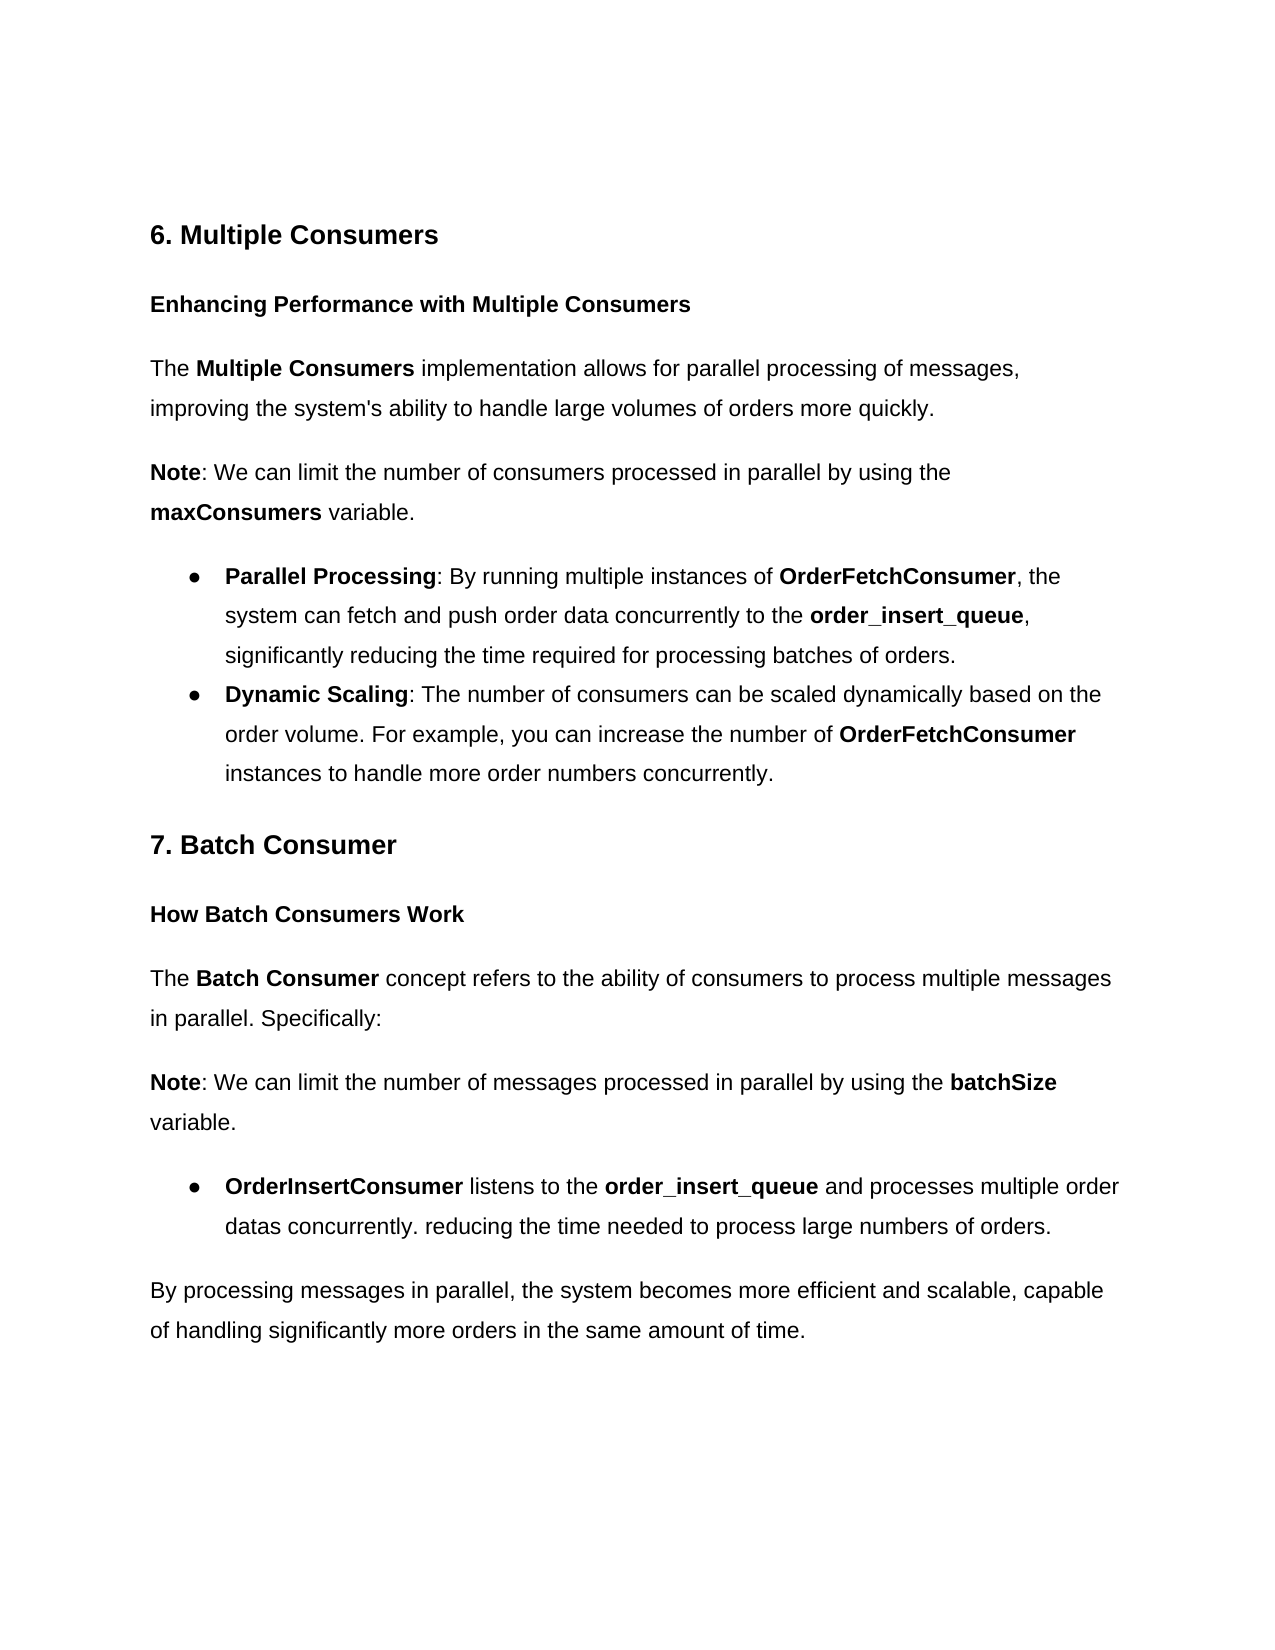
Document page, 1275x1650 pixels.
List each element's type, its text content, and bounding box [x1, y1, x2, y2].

subtitle 7. Batch Consumer [150, 829, 1125, 860]
subtitle Enhancing Performance with Multiple Consumers [150, 291, 1125, 317]
text Note: We can limit the number of messages processed in parallel by using the batchSize variable. [150, 1069, 1125, 1135]
list Parallel Processing: By running multiple instances of OrderFetchConsumer, the system can fetch and push order data concurrently to the order_insert_queue, significantly reducing the time required for processing batches of orders. [187, 563, 1125, 668]
text By processing messages in parallel, the system becomes more efficient and scalable, capable of handling significantly more orders in the same amount of time. [150, 1277, 1125, 1343]
list OrderInsertConsumer listens to the order_insert_queue and processes multiple order datas concurrently. reducing the time needed to process large numbers of orders. [187, 1173, 1125, 1239]
text The Multiple Consumers implementation allows for parallel processing of messages, improving the system's ability to handle large volumes of orders more quickly. [150, 355, 1125, 421]
list Dynamic Scaling: The number of consumers can be scaled dynamically based on the order volume. For example, you can increase the number of OrderFetchConsumer instances to handle more order numbers concurrently. [187, 681, 1125, 787]
subtitle How Batch Consumers Work [150, 901, 1125, 927]
text Note: We can limit the number of consumers processed in parallel by using the maxConsumers variable. [150, 459, 1125, 525]
text The Batch Consumer concept refers to the ability of consumers to process multiple messages in parallel. Specifically: [150, 965, 1125, 1031]
subtitle 6. Multiple Consumers [150, 219, 1125, 250]
